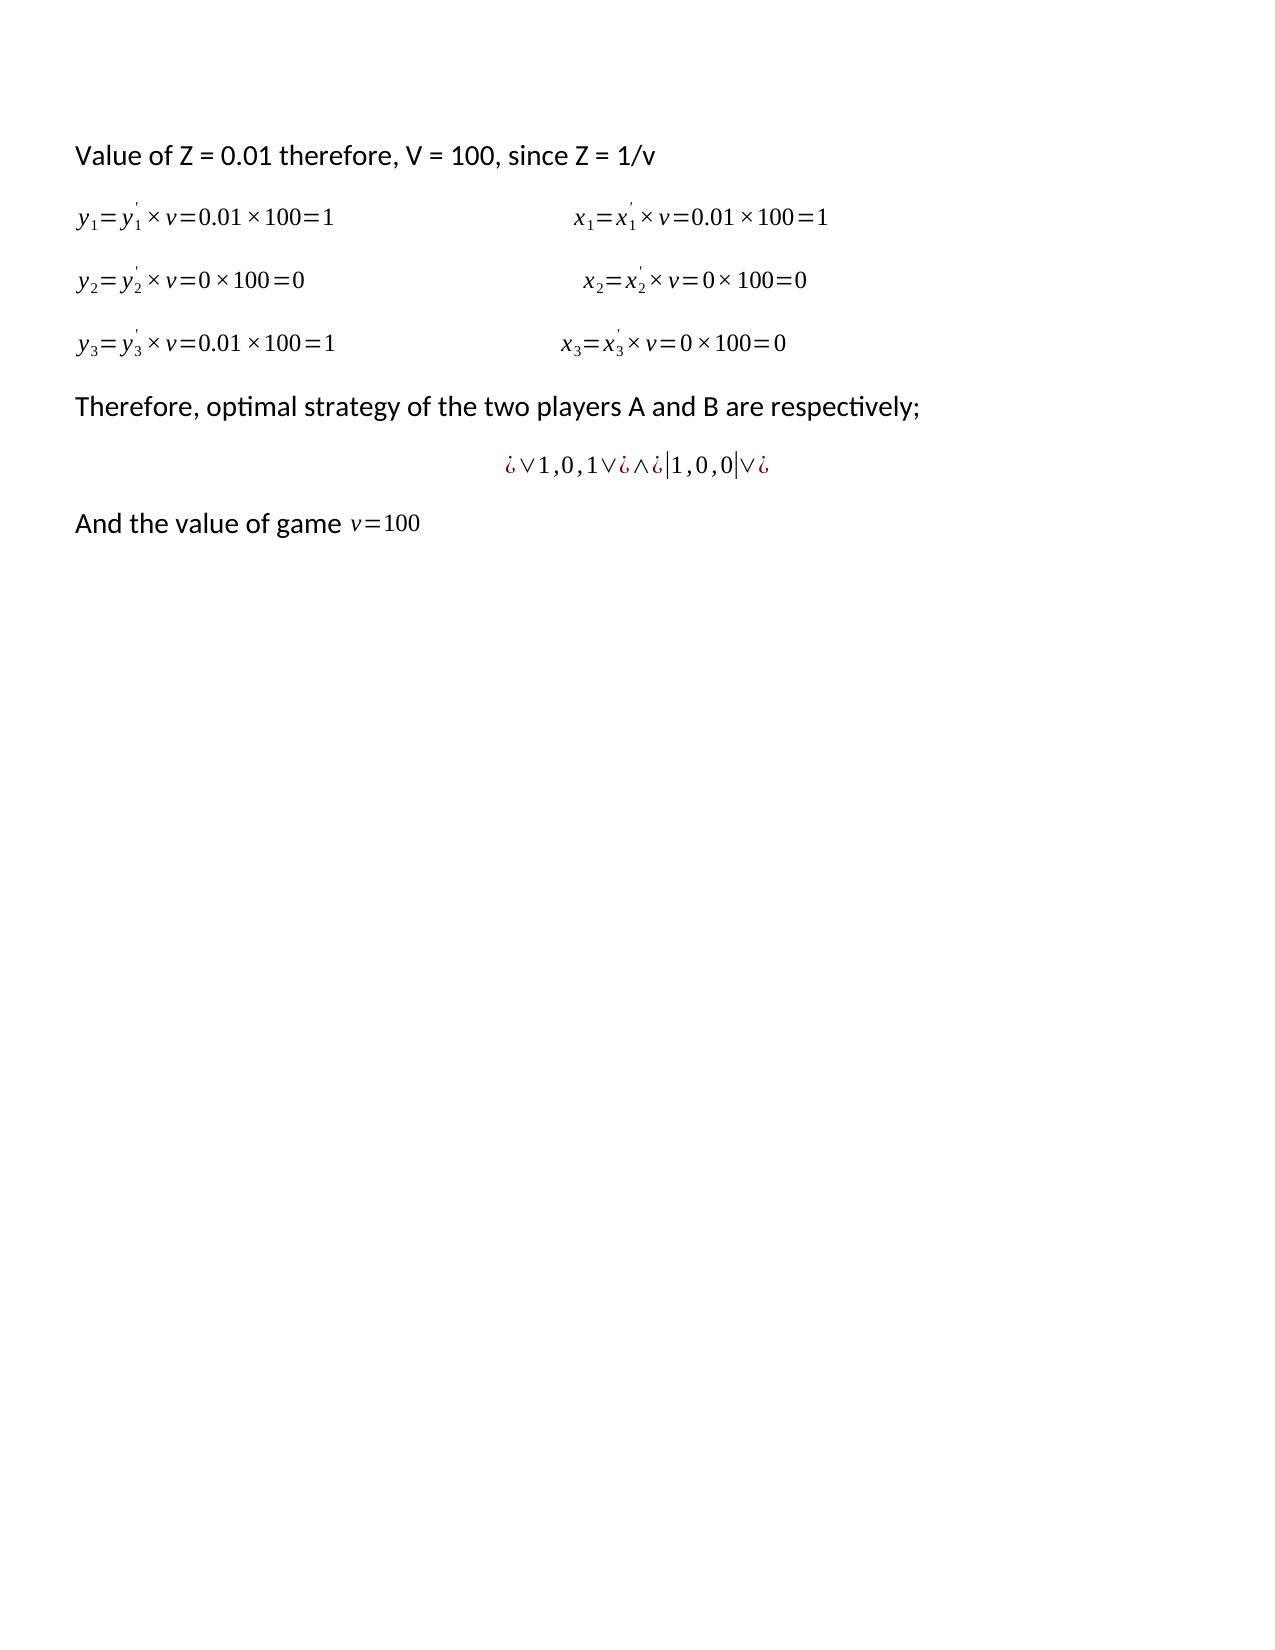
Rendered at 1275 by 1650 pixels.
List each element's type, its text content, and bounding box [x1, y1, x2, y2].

text Value of Z = 0.01 therefore, V = 100, since Z = 1/v [75, 137, 1200, 172]
text And the value of game [75, 506, 1200, 541]
text Therefore, optimal strategy of the two players A and B are respectively; [75, 388, 1200, 424]
